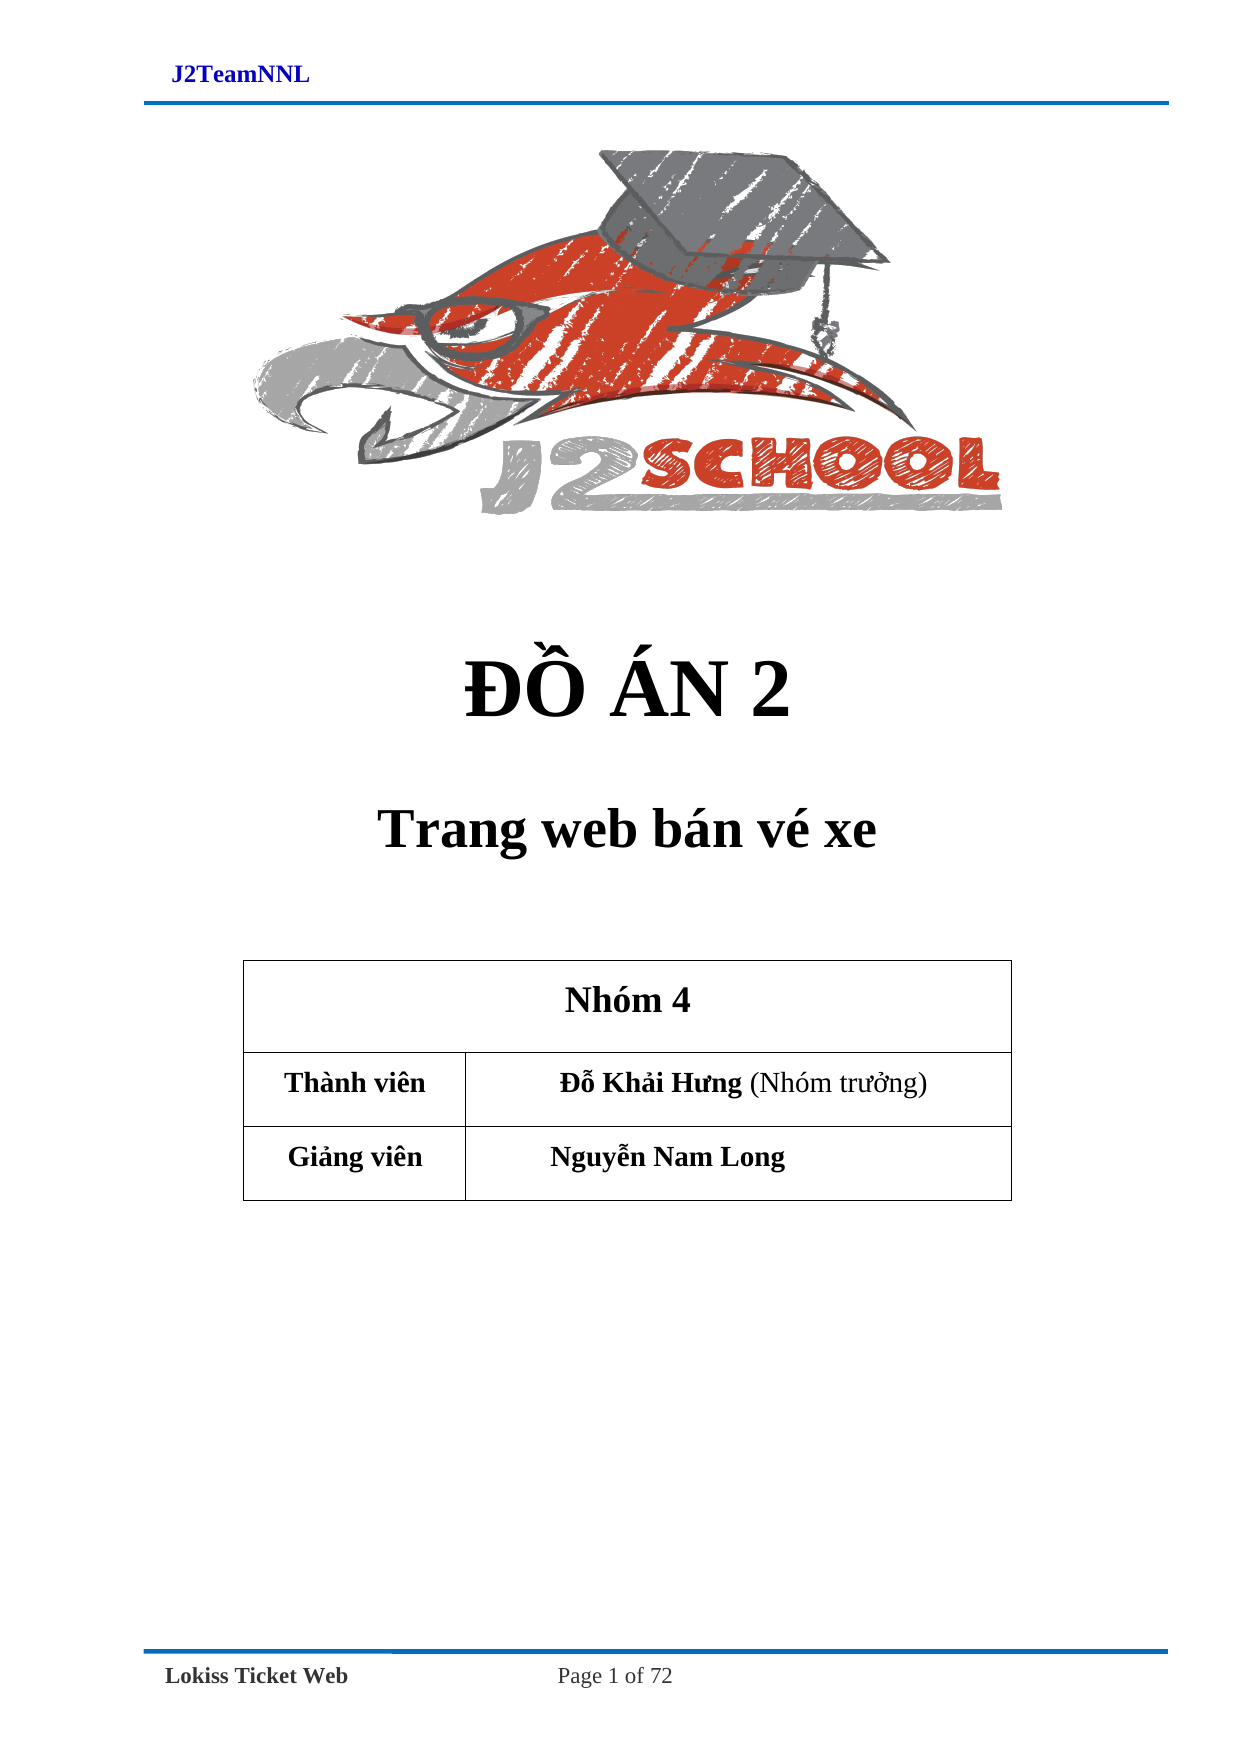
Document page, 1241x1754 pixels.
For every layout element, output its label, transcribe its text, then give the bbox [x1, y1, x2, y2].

table_cell Giảng viên [244, 1127, 465, 1199]
table_cell Thành viên [244, 1053, 465, 1126]
title ĐỒ ÁN 2 [165, 639, 1090, 734]
picture [253, 150, 1002, 515]
subtitle Trang web bán vé xe [165, 795, 1090, 860]
table_header Nhóm 4 [244, 961, 1011, 1052]
table_cell Nguyễn Nam Long [466, 1127, 1011, 1199]
table_cell Đỗ Khải Hưng (Nhóm trưởng) [466, 1053, 1011, 1126]
